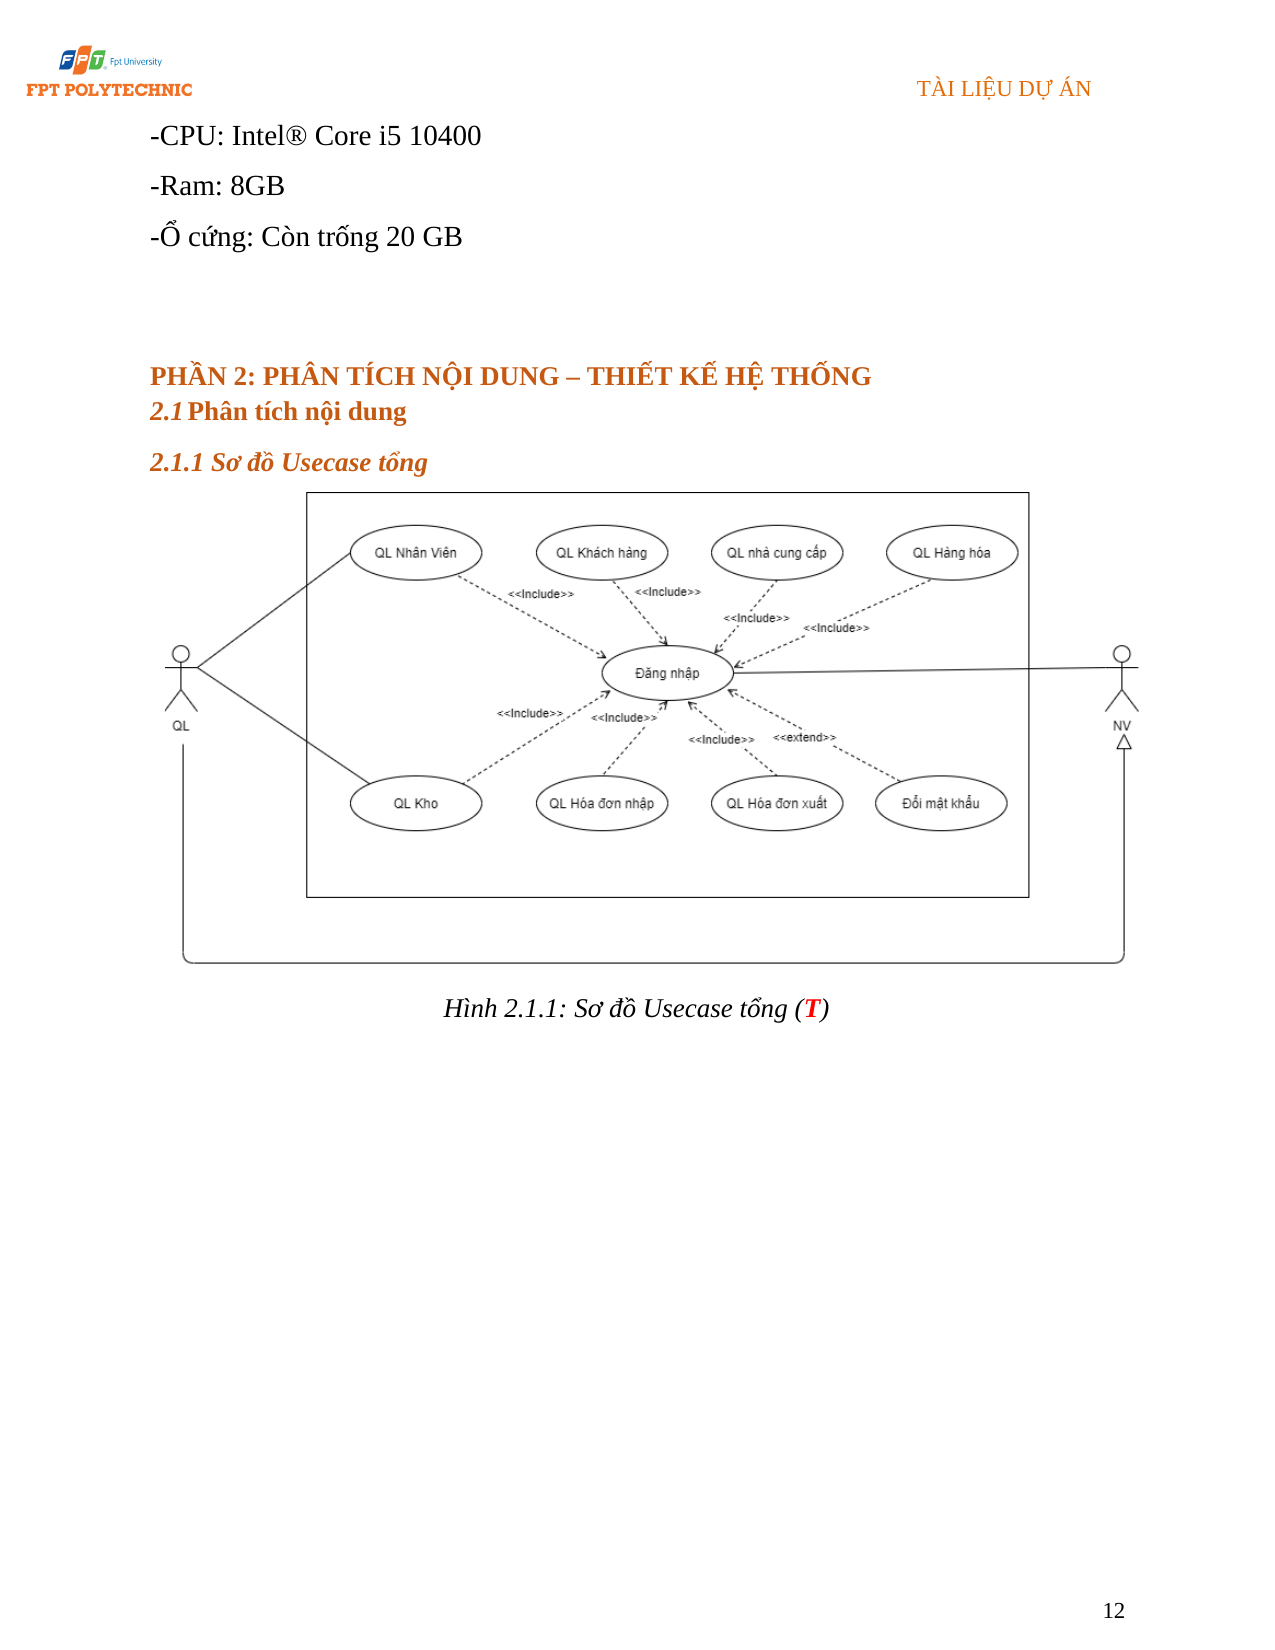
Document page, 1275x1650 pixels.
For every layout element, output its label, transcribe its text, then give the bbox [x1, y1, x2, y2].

text -Ổ cứng: Còn trống 20 GB [150, 219, 1125, 252]
subtitle Phân tích nội dung [150, 395, 1125, 426]
picture [164, 492, 1140, 979]
picture [26, 37, 192, 101]
text Hình 2.1.1: Sơ đồ Usecase tổng (T) [150, 992, 1125, 1023]
text -Ram: 8GB [150, 168, 1125, 202]
subtitle 2.1.1 Sơ đồ Usecase tổng [150, 446, 1125, 477]
subtitle PHẦN 2: PHÂN TÍCH NỘI DUNG – THIẾT KẾ HỆ THỐNG [150, 360, 1125, 391]
text -CPU: Intel® Core i5 10400 [150, 118, 1125, 152]
